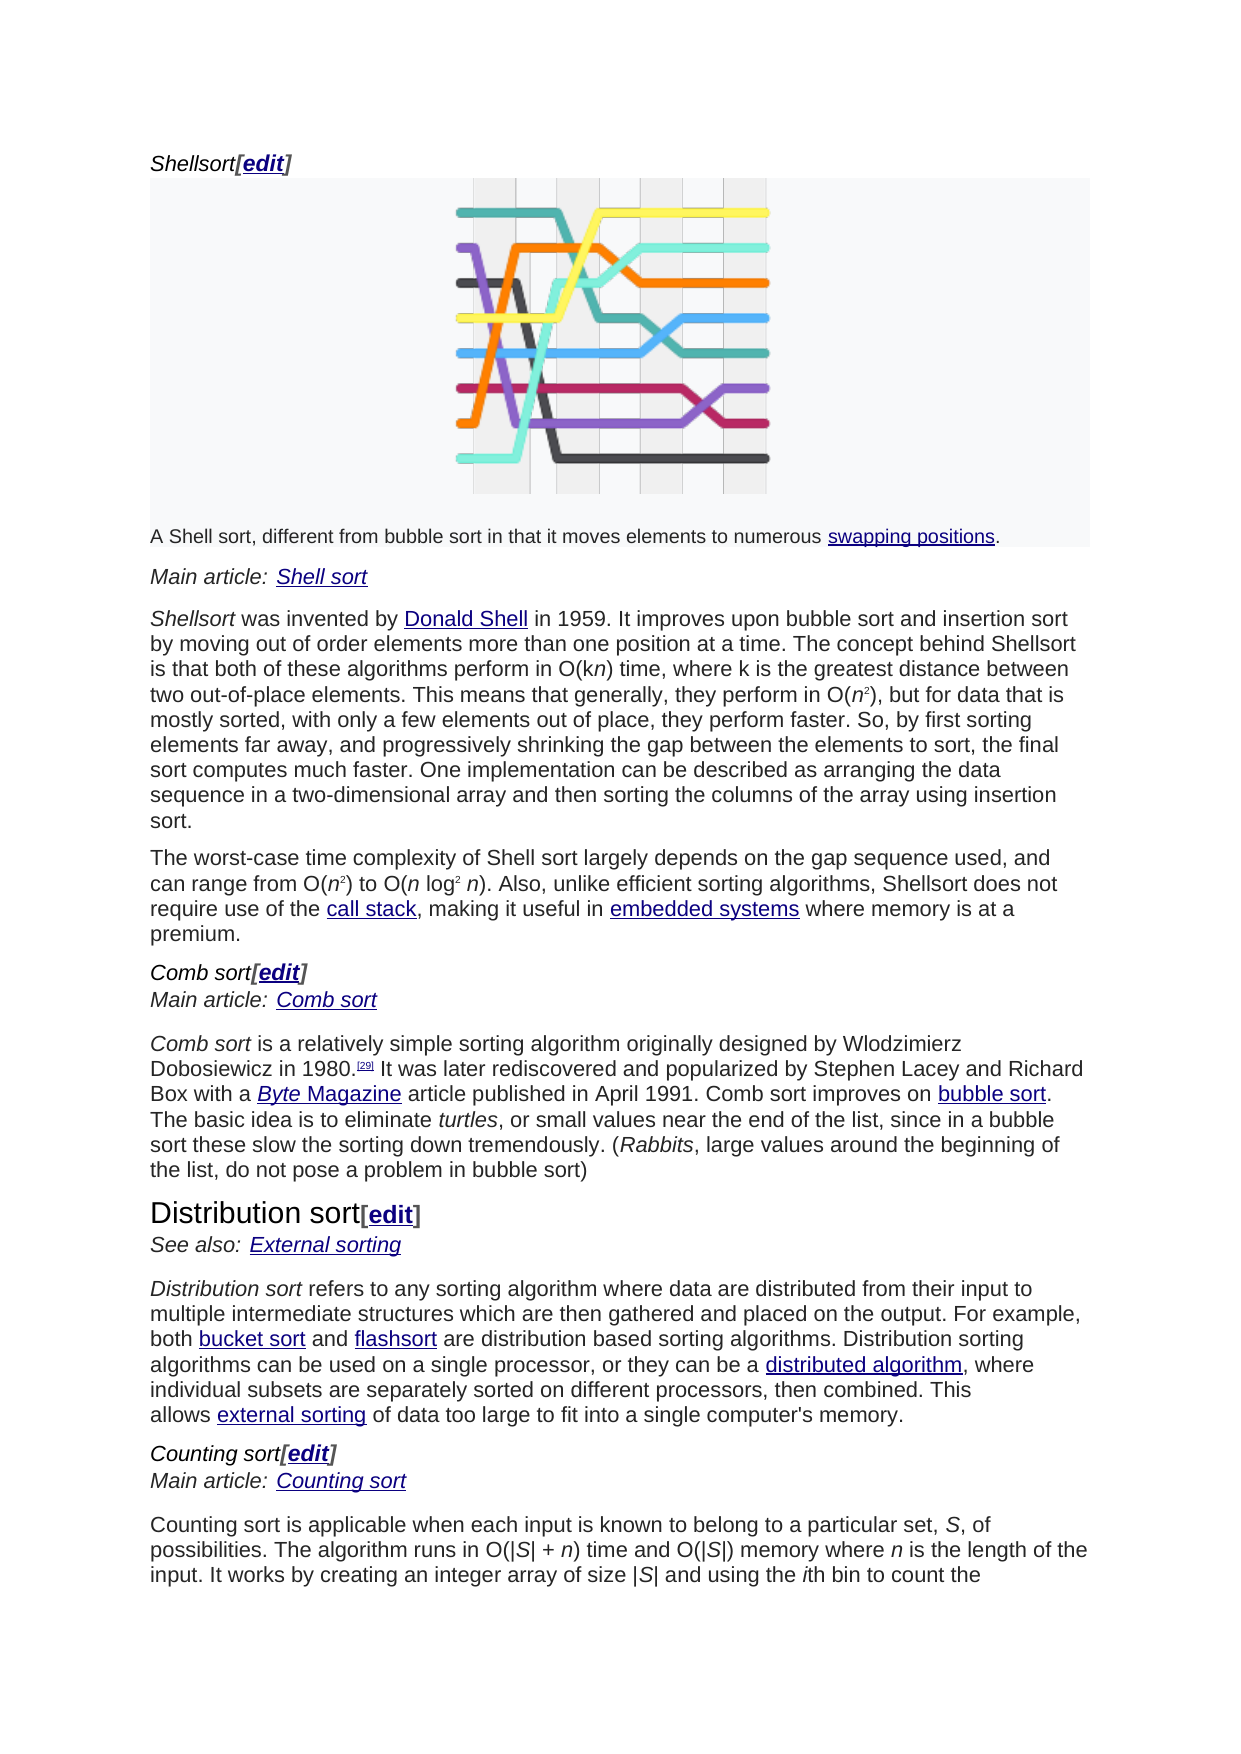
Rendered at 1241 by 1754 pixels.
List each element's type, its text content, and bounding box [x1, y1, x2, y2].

text A Shell sort, different from bubble sort in that it moves elements to numerous swapping positions. [150, 512, 1090, 547]
subtitle Distribution sort[edit] [150, 1194, 1090, 1229]
text Main article: Counting sort [150, 1468, 1090, 1493]
text Distribution sort refers to any sorting algorithm where data are distributed from their input to multiple intermediate structures which are then gathered and placed on the output. For example, both bucket sort and flashsort are distribution based sorting algorithms. Distribution sorting algorithms can be used on a single processor, or they can be a distributed algorithm, where individual subsets are separately sorted on different processors, then combined. This allows external sorting of data too large to fit into a single computer's memory. [150, 1276, 1090, 1427]
text Shellsort was invented by Donald Shell in 1959. It improves upon bubble sort and insertion sort by moving out of order elements more than one position at a time. The concept behind Shellsort is that both of these algorithms perform in O(kn) time, where k is the greatest distance between two out-of-place elements. This means that generally, they perform in O(n2), but for data that is mostly sorted, with only a few elements out of place, they perform faster. So, by first sorting elements far away, and progressively shrinking the gap between the elements to sort, the final sort computes much faster. One implementation can be described as arranging the data sequence in a two-dimensional array and then sorting the columns of the array using insertion sort. [150, 606, 1090, 833]
subtitle Shellsort[edit] [150, 150, 1090, 176]
subtitle Comb sort[edit] [150, 958, 1090, 985]
picture [447, 178, 793, 494]
text Main article: Shell sort [150, 564, 1090, 589]
text Comb sort is a relatively simple sorting algorithm originally designed by Wlodzimierz Dobosiewicz in 1980.[29] It was later rediscovered and popularized by Stephen Lacey and Richard Box with a Byte Magazine article published in April 1991. Comb sort improves on bubble sort. The basic idea is to eliminate turtles, or small values near the end of the list, since in a bubble sort these slow the sorting down tremendously. (Rabbits, large values around the beginning of the list, do not pose a problem in bubble sort) [150, 1031, 1090, 1182]
subtitle Counting sort[edit] [150, 1440, 1090, 1466]
text The worst-case time complexity of Shell sort largely depends on the gap sequence used, and can range from O(n2) to O(n log2 n). Also, unlike efficient sorting algorithms, Shellsort does not require use of the call stack, making it useful in embedded systems where memory is at a premium. [150, 845, 1090, 946]
text See also: External sorting [150, 1232, 1090, 1257]
text Main article: Comb sort [150, 987, 1090, 1012]
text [150, 1512, 1090, 1588]
